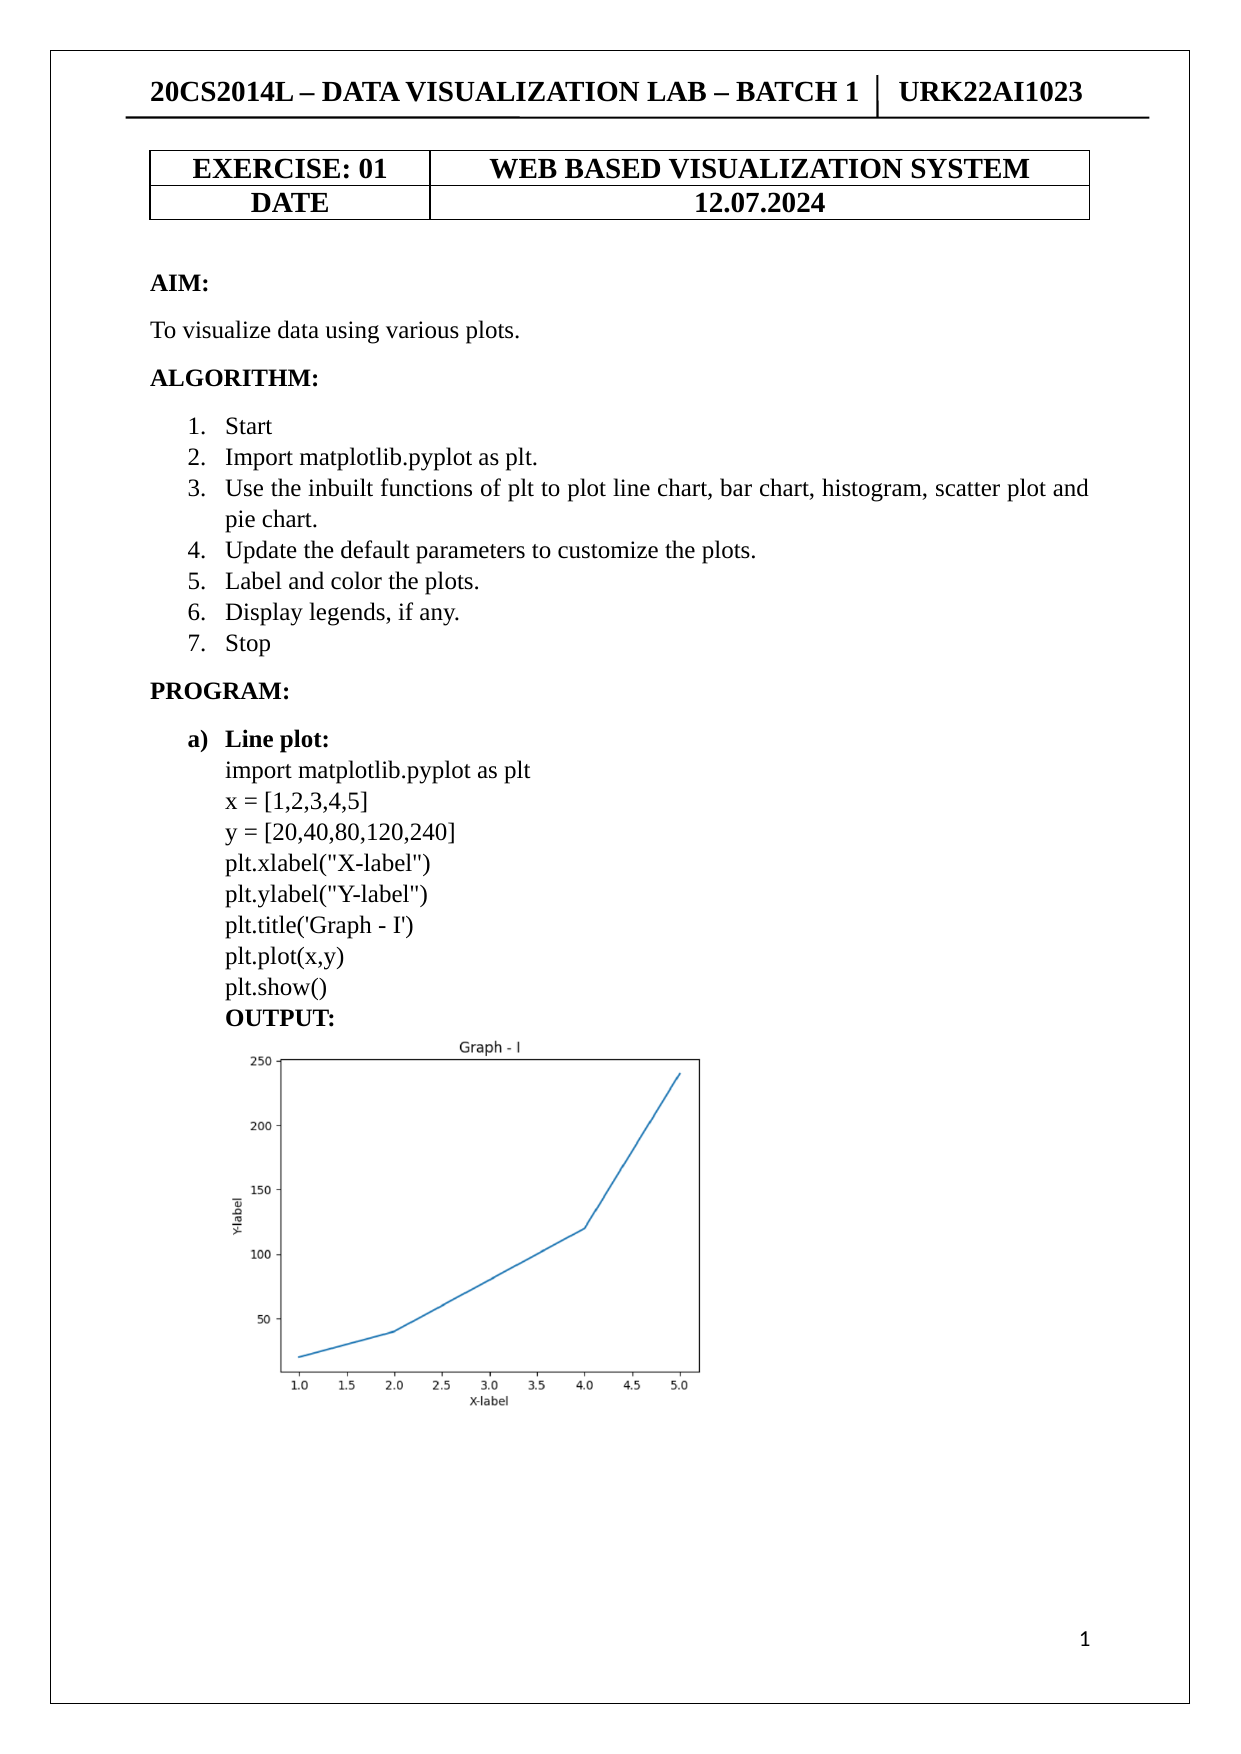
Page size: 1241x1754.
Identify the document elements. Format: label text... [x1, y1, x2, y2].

list import matplotlib.pyplot as plt [225, 755, 1090, 783]
text AIM: [150, 268, 1090, 297]
list x = [1,2,3,4,5] [225, 786, 1090, 814]
picture [225, 1034, 703, 1412]
list Use the inbuilt functions of plt to plot line chart, bar chart, histogram, scatter plot and pie chart. [187, 473, 1090, 533]
table_header EXERCISE: 01 [151, 151, 429, 184]
list plt.ylabel("Y-label") [225, 879, 1090, 908]
list plt.show() [225, 972, 1090, 1001]
list plt.plot(x,y) [225, 941, 1090, 970]
table_cell DATE [151, 186, 429, 219]
list Label and color the plots. [187, 566, 1090, 595]
list OUTPUT: [225, 1003, 1090, 1032]
text ALGORITHM: [150, 363, 1090, 392]
list Start [187, 411, 1090, 440]
text To visualize data using various plots. [150, 316, 1090, 344]
list Import matplotlib.pyplot as plt. [187, 442, 1090, 471]
list y = [20,40,80,120,240] [225, 817, 1090, 846]
table_header WEB BASED VISUALIZATION SYSTEM [431, 151, 1089, 184]
list Display legends, if any. [187, 597, 1090, 626]
list Update the default parameters to customize the plots. [187, 535, 1090, 564]
text PROGRAM: [150, 676, 1090, 705]
table_cell 12.07.2024 [431, 186, 1089, 219]
list plt.xlabel("X-label") [225, 848, 1090, 877]
list Stop [187, 628, 1090, 657]
list Line plot: [187, 724, 1090, 752]
list plt.title('Graph - I') [225, 910, 1090, 939]
